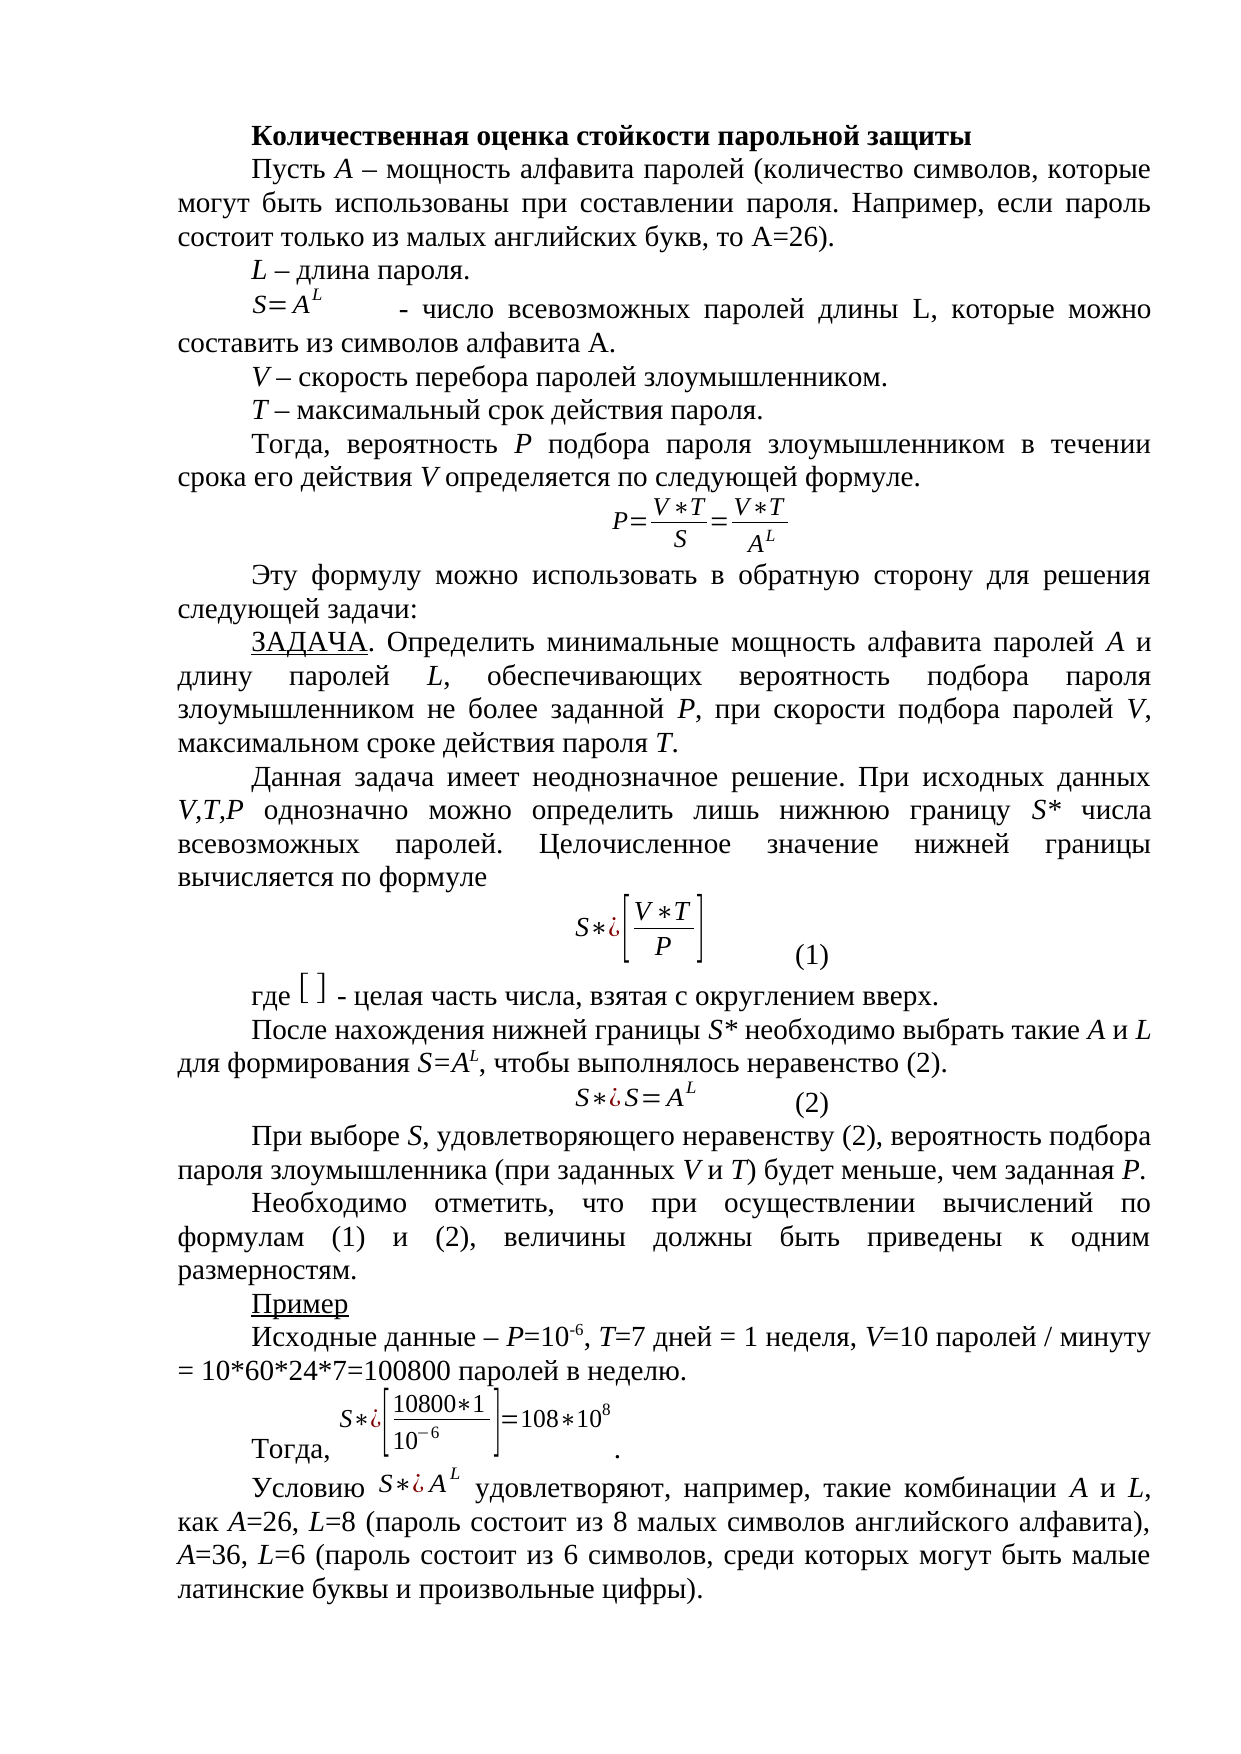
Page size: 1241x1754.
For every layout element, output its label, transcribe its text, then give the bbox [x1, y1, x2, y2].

text L – длина пароля. [177, 252, 1152, 286]
text (2) [177, 1079, 1152, 1118]
text где - целая часть числа, взятая с округлением вверх. [177, 971, 1152, 1012]
text Тогда, . [177, 1387, 1152, 1464]
text При выборе S, удовлетворяющего неравенству (2), вероятность подбора пароля злоумышленника (при заданных V и T) будет меньше, чем заданная P. [177, 1118, 1152, 1185]
text Количественная оценка стойкости парольной защиты [177, 118, 1152, 152]
text - число всевозможных паролей длины L, которые можно составить из символов алфавита A. [177, 286, 1152, 359]
text Эту формулу можно использовать в обратную сторону для решения следующей задачи: [177, 557, 1152, 624]
text V – скорость перебора паролей злоумышленником. [177, 359, 1152, 392]
text Условию удовлетворяют, например, такие комбинации A и L, как A=26, L=8 (пароль состоит из 8 малых символов английского алфавита), A=36, L=6 (пароль состоит из 6 символов, среди которых могут быть малые латинские буквы и произвольные цифры). [177, 1464, 1152, 1604]
text Исходные данные – P=10-6, T=7 дней = 1 неделя, V=10 паролей / минуту = 10*60*24*7=100800 паролей в неделю. [177, 1319, 1152, 1387]
text Необходимо отметить, что при осуществлении вычислений по формулам (1) и (2), величины должны быть приведены к одним размерностям. [177, 1185, 1152, 1286]
text T – максимальный срок действия пароля. [177, 392, 1152, 426]
text Данная задача имеет неоднозначное решение. При исходных данных V,T,P однозначно можно определить лишь нижнюю границу S* числа всевозможных паролей. Целочисленное значение нижней границы вычисляется по формуле [177, 759, 1152, 893]
text Пусть A – мощность алфавита паролей (количество символов, которые могут быть использованы при составлении пароля. Например, если пароль состоит только из малых английских букв, то A=26). [177, 152, 1152, 252]
text ЗАДАЧА. Определить минимальные мощность алфавита паролей A и длину паролей L, обеспечивающих вероятность подбора пароля злоумышленником не более заданной P, при скорости подбора паролей V, максимальном сроке действия пароля T. [177, 624, 1152, 759]
text (1) [177, 893, 1152, 971]
text После нахождения нижней границы S* необходимо выбрать такие A и L для формирования S=AL, чтобы выполнялось неравенство (2). [177, 1012, 1152, 1079]
text Тогда, вероятность P подбора пароля злоумышленником в течении срока его действия V определяется по следующей формуле. [177, 426, 1152, 493]
text Пример [177, 1286, 1152, 1319]
